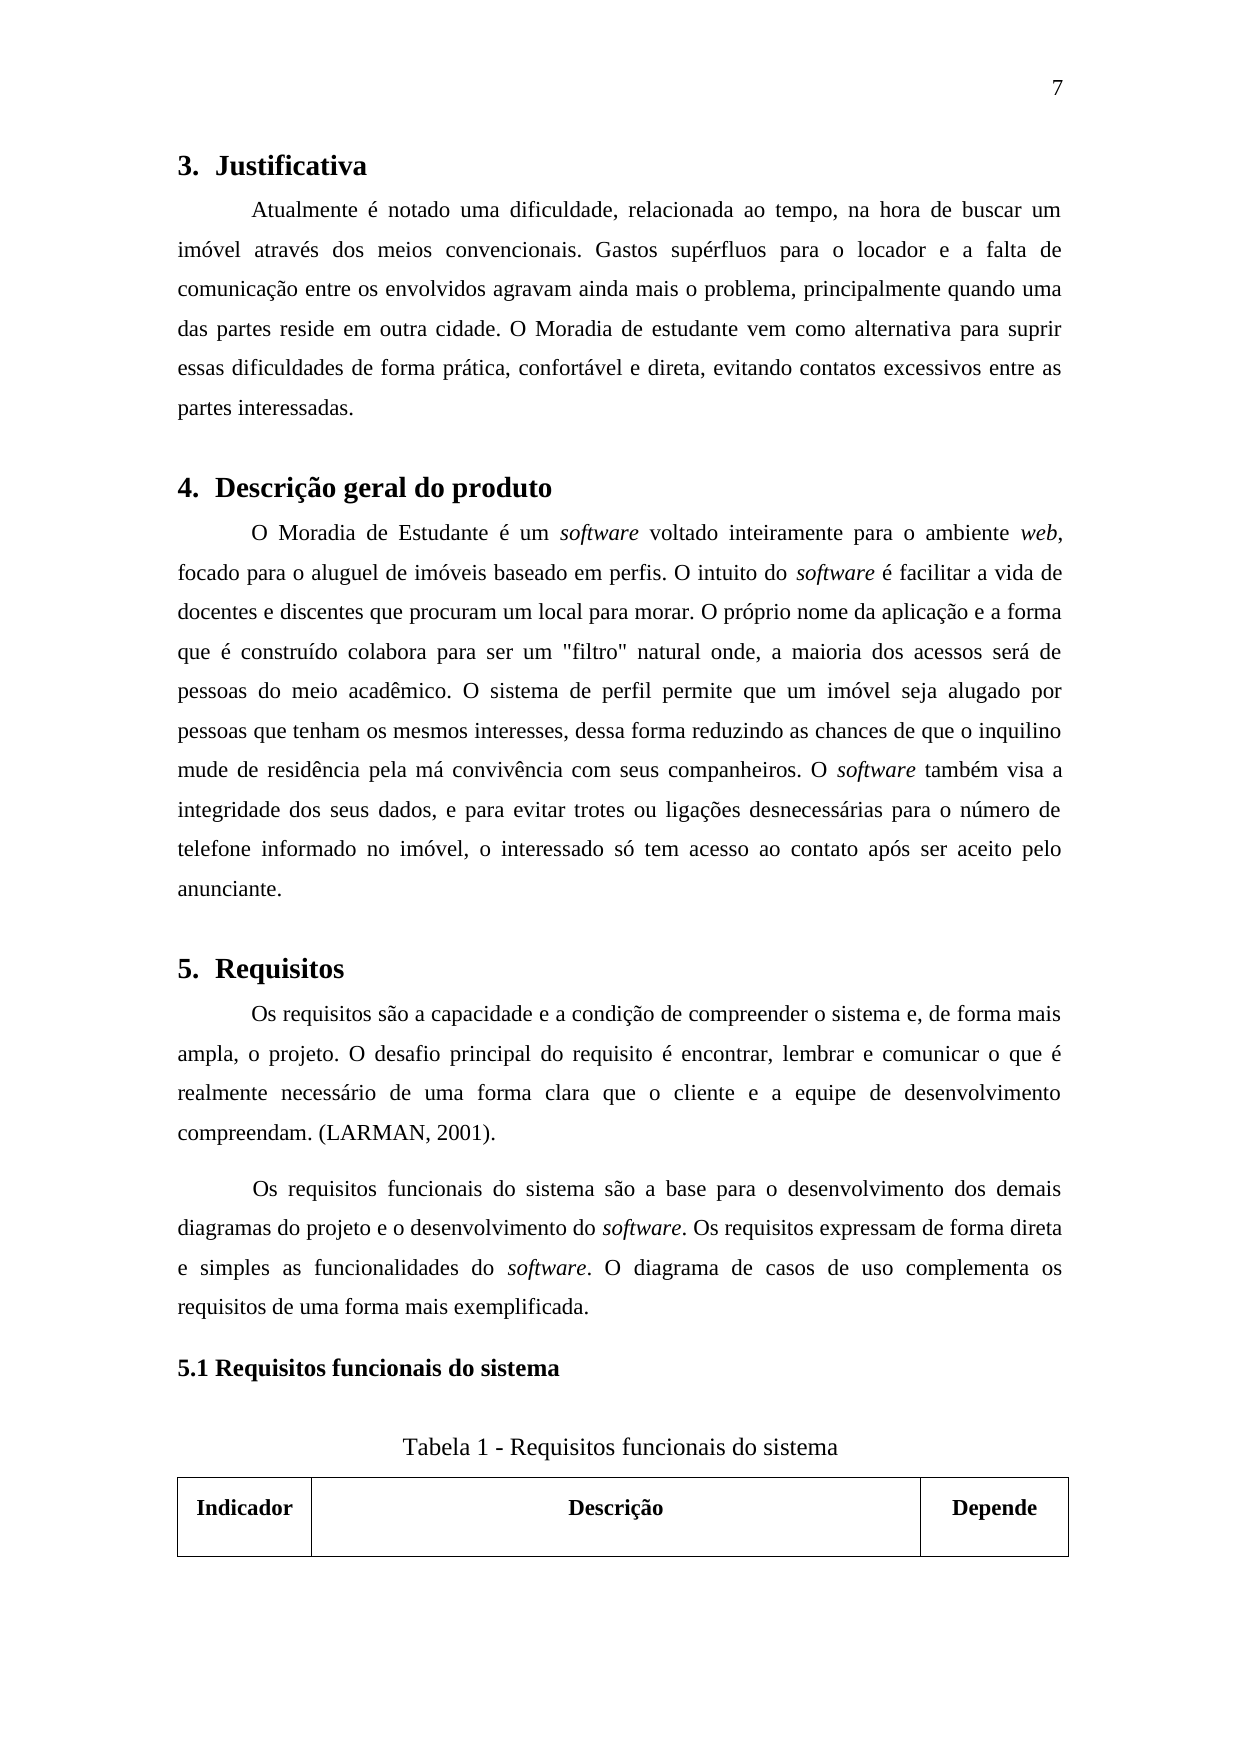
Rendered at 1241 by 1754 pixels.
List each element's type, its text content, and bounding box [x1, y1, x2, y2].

subtitle Requisitos [177, 952, 1063, 985]
subtitle Descrição geral do produto [177, 471, 1063, 504]
subtitle Justificativa [177, 148, 1063, 181]
table_header Indicador [178, 1478, 311, 1556]
text Os requisitos funcionais do sistema são a base para o desenvolvimento dos demais diagramas do projeto e o desenvolvimento do software. Os requisitos expressam de forma direta e simples as funcionalidades do software. O diagrama de casos de uso complementa os requisitos de uma forma mais exemplificada. [177, 1175, 1063, 1319]
table_header Descrição [312, 1478, 920, 1556]
table_header Depende [921, 1478, 1068, 1556]
text Os requisitos são a capacidade e a condição de compreender o sistema e, de forma mais ampla, o projeto. O desafio principal do requisito é encontrar, lembrar e comunicar o que é realmente necessário de uma forma clara que o cliente e a equipe de desenvolvimento compreendam. (LARMAN, 2001). [177, 1000, 1063, 1145]
text Atualmente é notado uma dificuldade, relacionada ao tempo, na hora de buscar um imóvel através dos meios convencionais. Gastos supérfluos para o locador e a falta de comunicação entre os envolvidos agravam ainda mais o problema, principalmente quando uma das partes reside em outra cidade. O Moradia de estudante vem como alternativa para suprir essas dificuldades de forma prática, confortável e direta, evitando contatos excessivos entre as partes interessadas. [177, 196, 1063, 420]
subtitle 5.1 Requisitos funcionais do sistema [177, 1353, 1063, 1382]
text O Moradia de Estudante é um software voltado inteiramente para o ambiente web, focado para o aluguel de imóveis baseado em perfis. O intuito do software é facilitar a vida de docentes e discentes que procuram um local para morar. O próprio nome da aplicação e a forma que é construído colabora para ser um "filtro" natural onde, a maioria dos acessos será de pessoas do meio acadêmico. O sistema de perfil permite que um imóvel seja alugado por pessoas que tenham os mesmos interesses, dessa forma reduzindo as chances de que o inquilino mude de residência pela má convivência com seus companheiros. O software também visa a integridade dos seus dados, e para evitar trotes ou ligações desnecessárias para o número de telefone informado no imóvel, o interessado só tem acesso ao contato após ser aceito pelo anunciante. [177, 519, 1063, 901]
text Tabela 1 - Requisitos funcionais do sistema [177, 1432, 1063, 1460]
